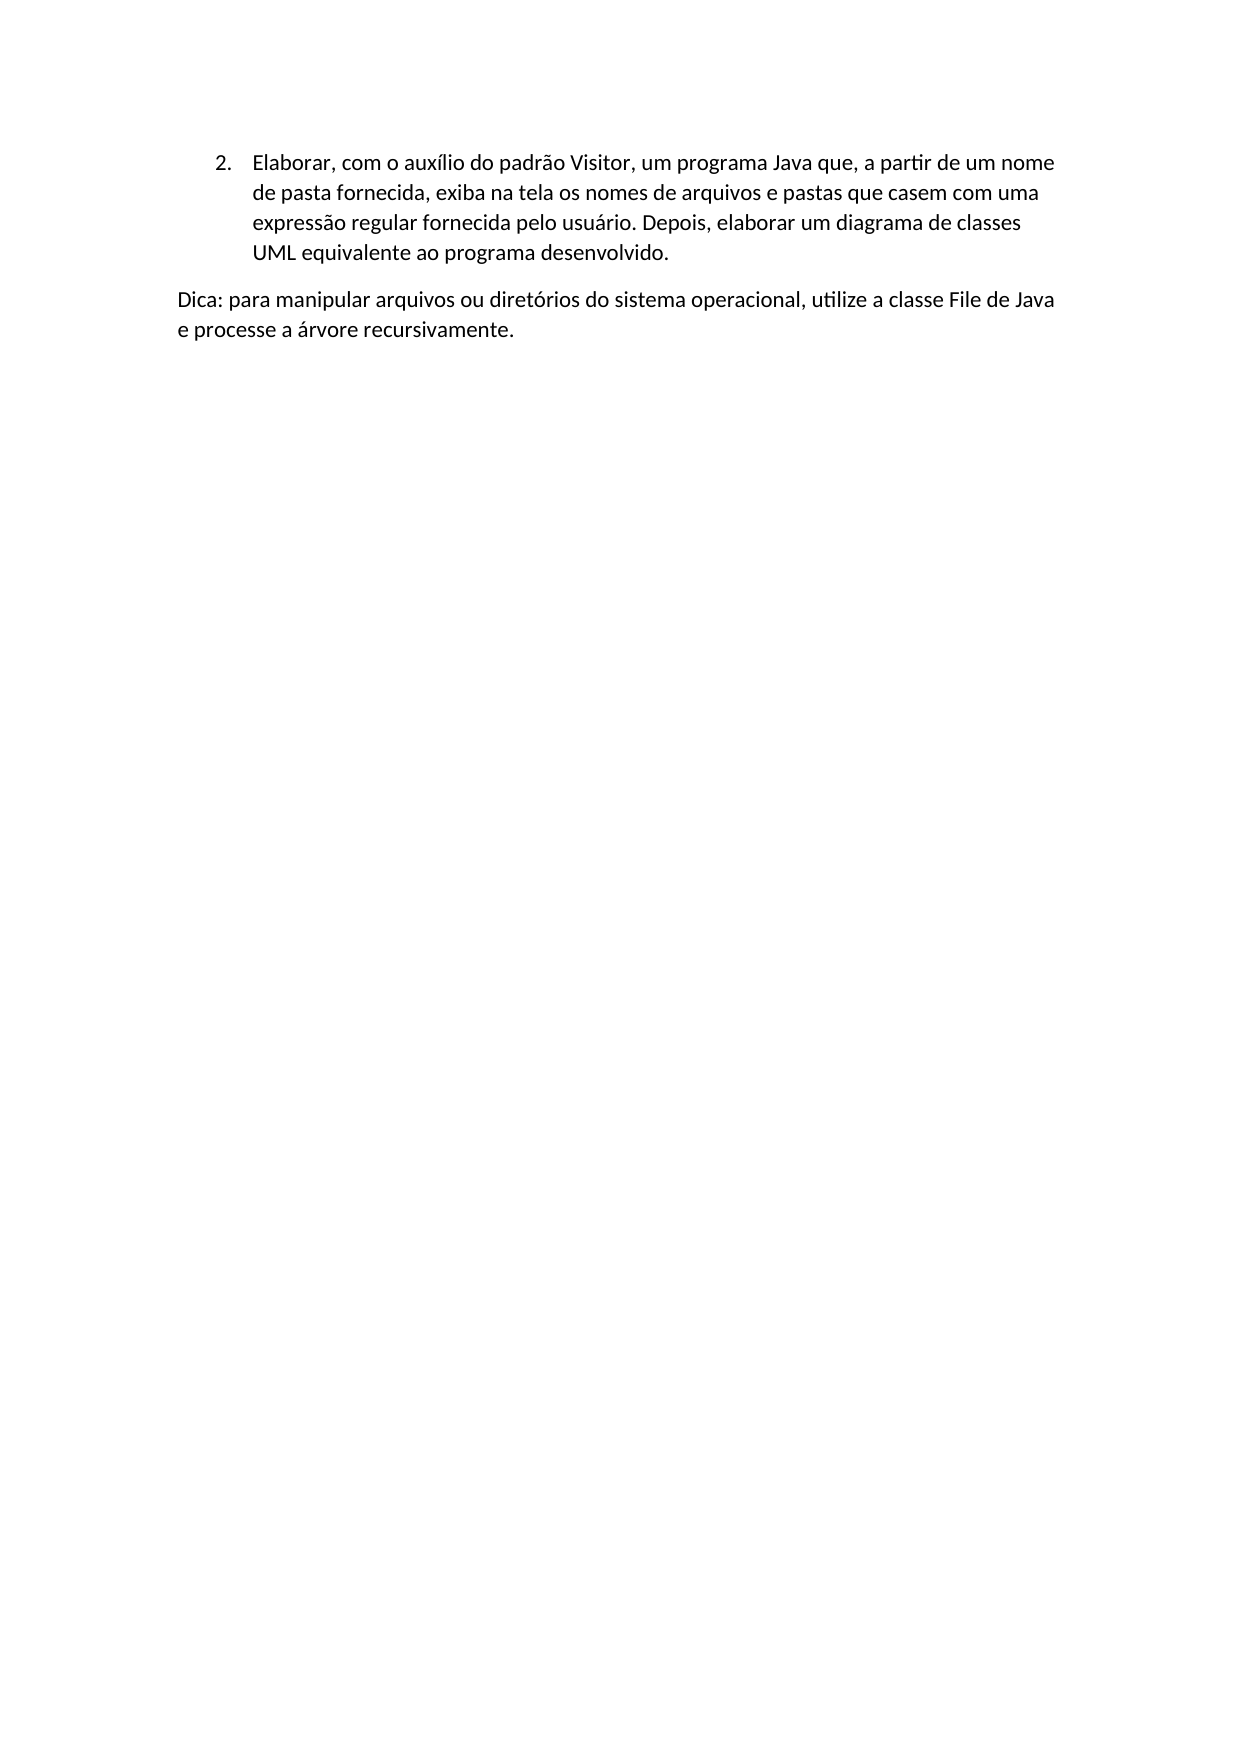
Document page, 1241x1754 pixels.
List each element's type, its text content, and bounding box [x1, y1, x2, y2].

text Dica: para manipular arquivos ou diretórios do sistema operacional, utilize a classe File de Java e processe a árvore recursivamente. [177, 285, 1063, 343]
list Elaborar, com o auxílio do padrão Visitor, um programa Java que, a partir de um nome de pasta fornecida, exiba na tela os nomes de arquivos e pastas que casem com uma expressão regular fornecida pelo usuário. Depois, elaborar um diagrama de classes UML equivalente ao programa desenvolvido. [215, 148, 1063, 266]
